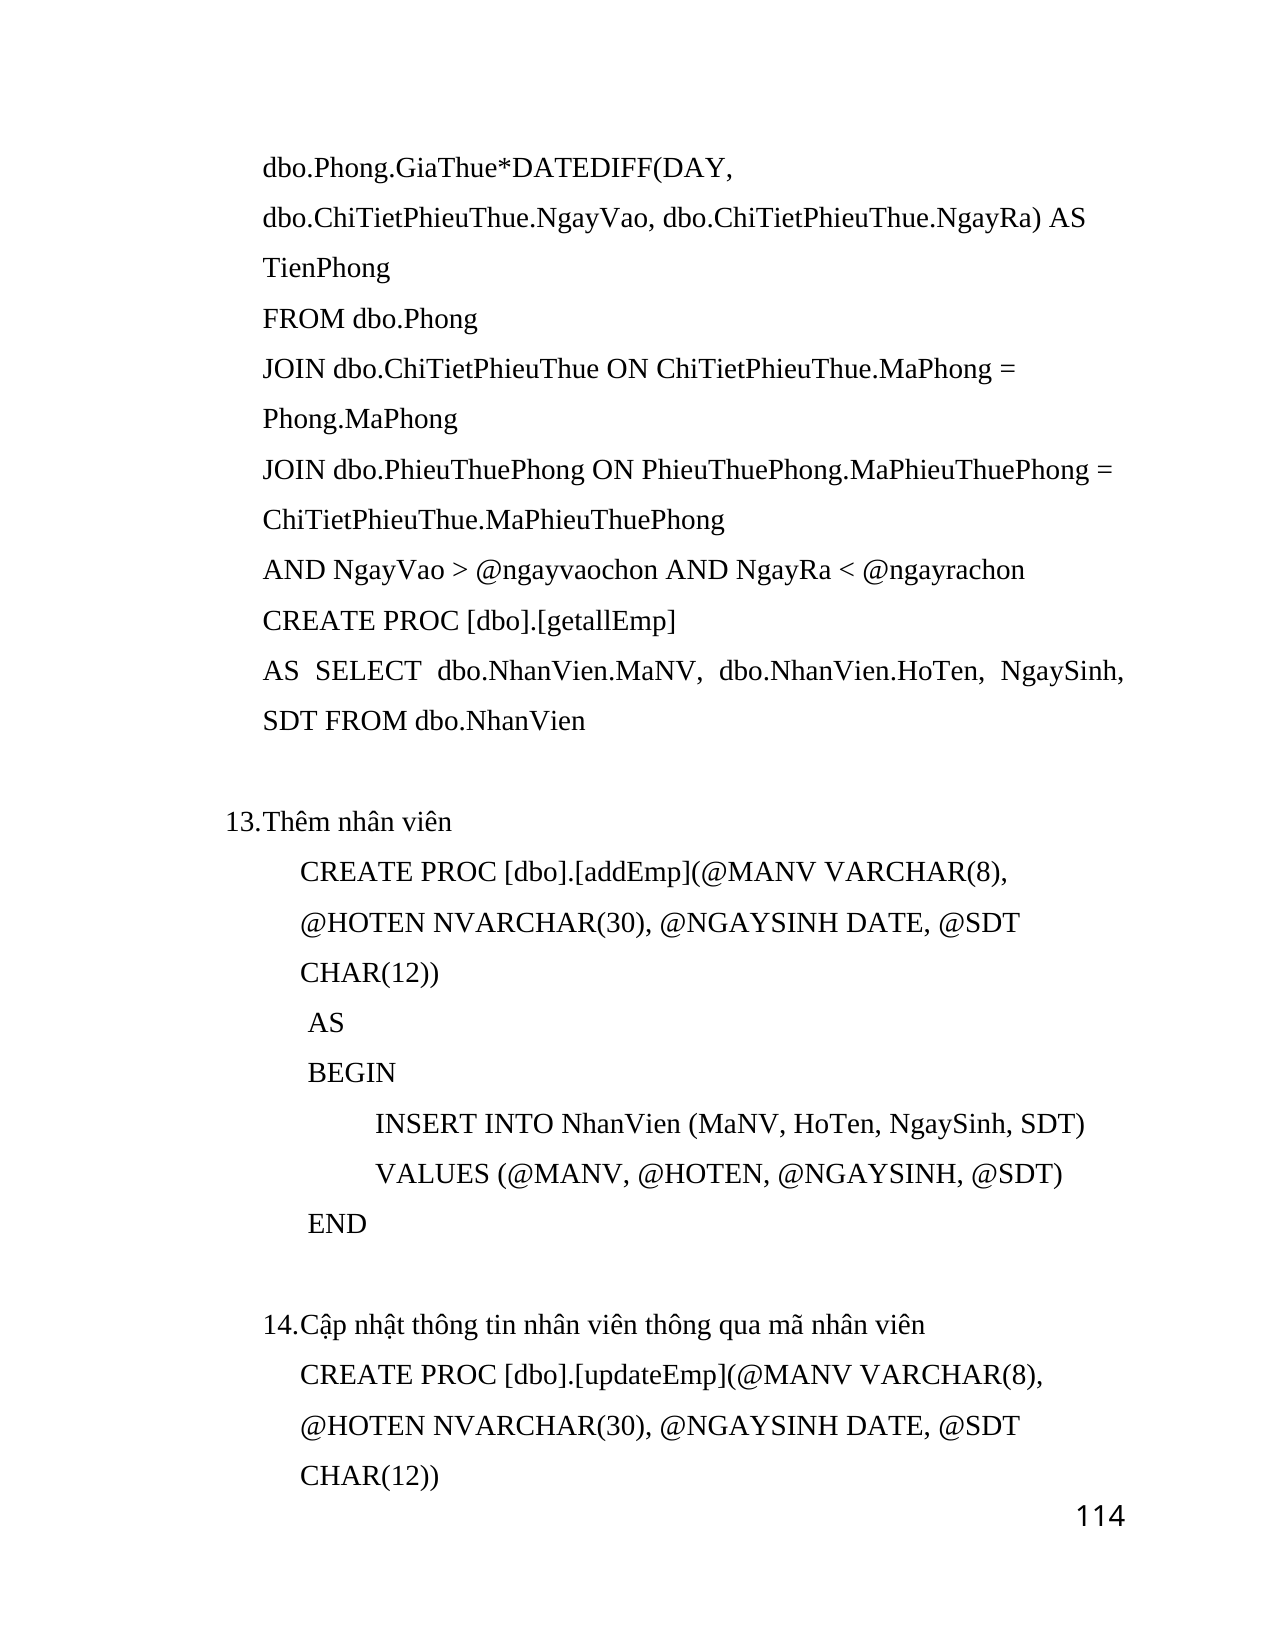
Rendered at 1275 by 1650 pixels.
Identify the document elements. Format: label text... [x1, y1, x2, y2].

text AS SELECT dbo.NhanVien.MaNV, dbo.NhanVien.HoTen, NgaySinh, SDT FROM dbo.NhanVien [262, 653, 1125, 737]
text JOIN dbo.PhieuThuePhong ON PhieuThuePhong.MaPhieuThuePhong = ChiTietPhieuThue.MaPhieuThuePhong [262, 452, 1125, 536]
text FROM dbo.Phong [262, 301, 1125, 334]
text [262, 150, 1125, 284]
text CREATE PROC [dbo].[getallEmp] [262, 603, 1125, 636]
list CREATE PROC [dbo].[updateEmp](@MANV VARCHAR(8), @HOTEN NVARCHAR(30), @NGAYSINH DATE, @SDT CHAR(12)) [300, 1357, 1125, 1492]
text AND NgayVao > @ngayvaochon AND NgayRa < @ngayrachon [262, 552, 1125, 586]
list Cập nhật thông tin nhân viên thông qua mã nhân viên [262, 1307, 1125, 1341]
text AS [262, 1005, 1125, 1039]
text JOIN dbo.ChiTietPhieuThue ON ChiTietPhieuThue.MaPhong = Phong.MaPhong [262, 351, 1125, 435]
text BEGIN [262, 1056, 1125, 1089]
text INSERT INTO NhanVien (MaNV, HoTen, NgaySinh, SDT) [262, 1106, 1125, 1139]
list CREATE PROC [dbo].[addEmp](@MANV VARCHAR(8), @HOTEN NVARCHAR(30), @NGAYSINH DATE, @SDT CHAR(12)) [300, 854, 1125, 988]
list Thêm nhân viên [225, 804, 1125, 838]
text END [262, 1207, 1125, 1240]
text VALUES (@MANV, @HOTEN, @NGAYSINH, @SDT) [262, 1156, 1125, 1190]
